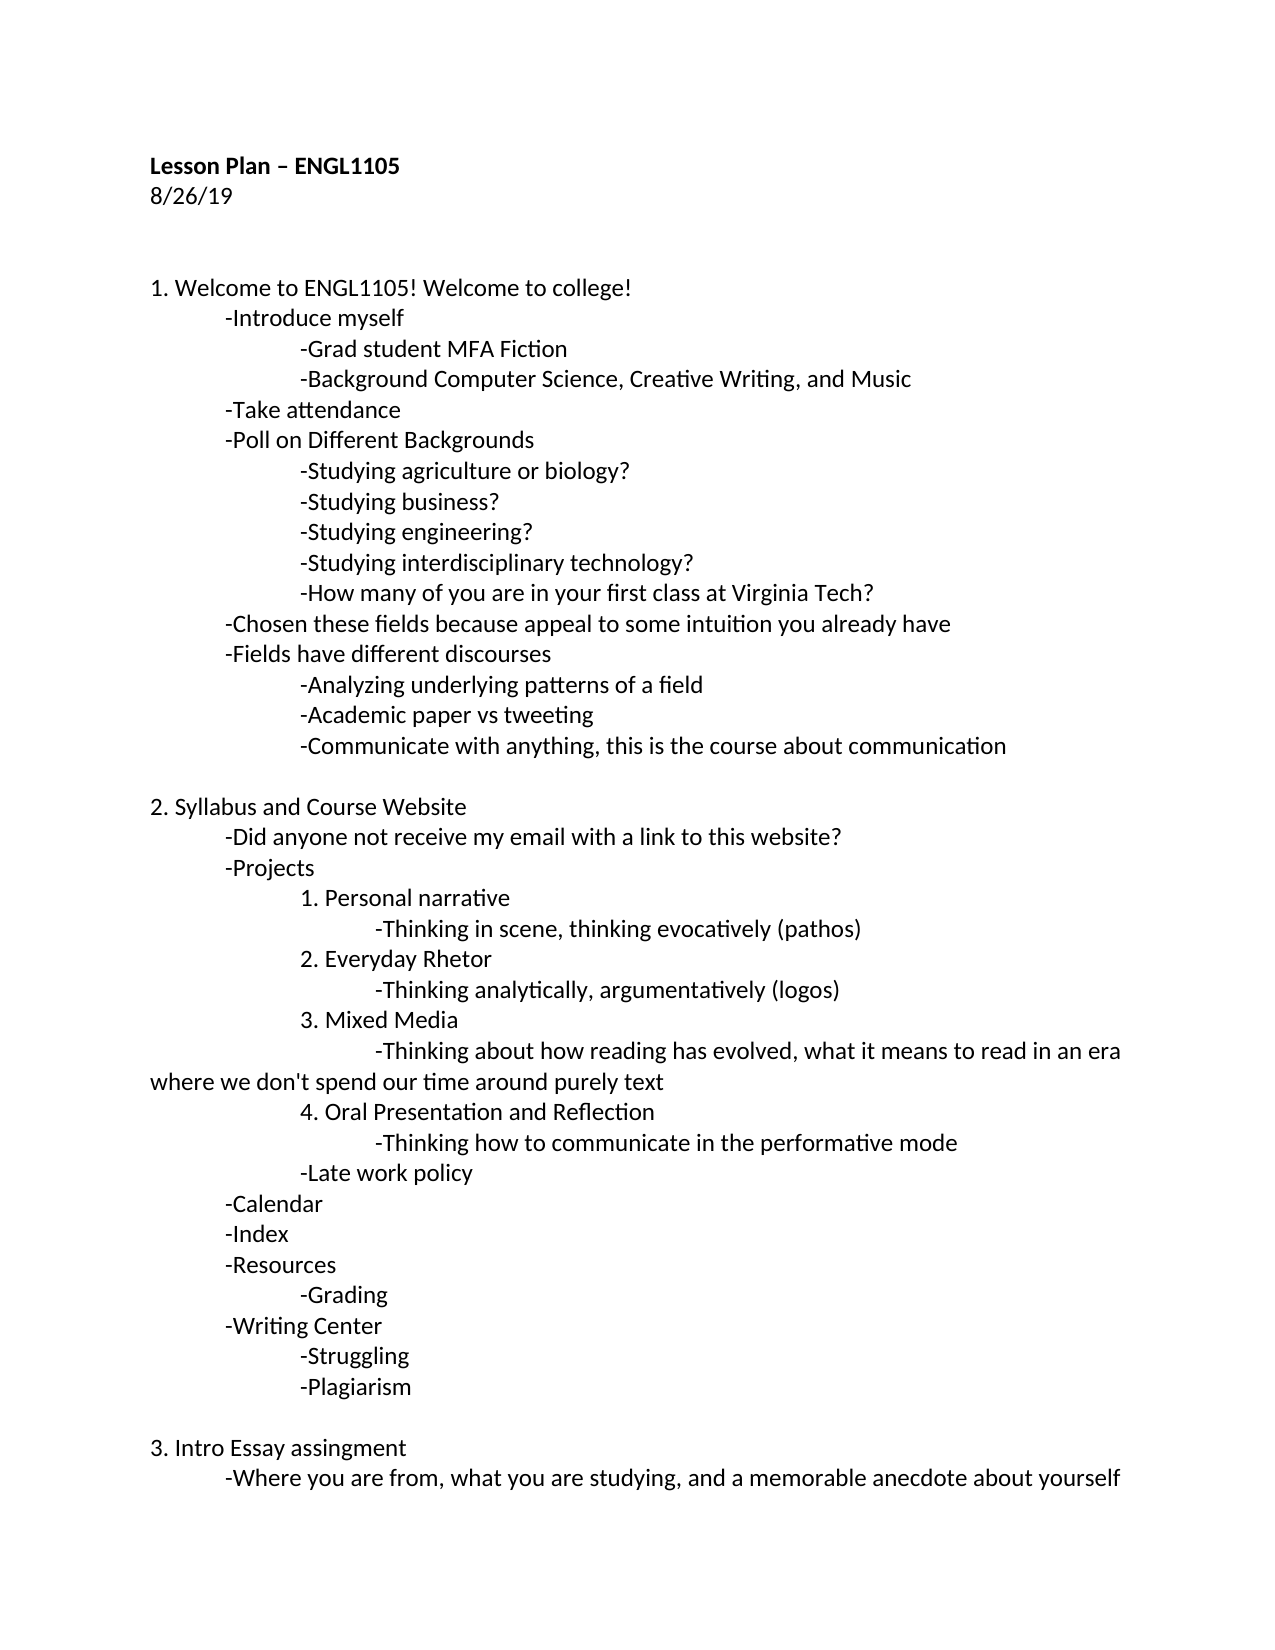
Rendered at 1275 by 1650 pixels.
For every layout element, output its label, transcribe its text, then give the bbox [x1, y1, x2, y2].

text -Grading [150, 1279, 1125, 1310]
text -Late work policy [150, 1157, 1125, 1188]
text -Studying engineering? [150, 516, 1125, 547]
text -Writing Center [150, 1310, 1125, 1340]
text -Did anyone not receive my email with a link to this website? [150, 821, 1125, 852]
text -Take attendance [150, 394, 1125, 425]
text -Calendar [150, 1188, 1125, 1218]
text -Plagiarism [150, 1371, 1125, 1401]
text -Fields have different discourses [150, 638, 1125, 669]
text -How many of you are in your first class at Virginia Tech? [150, 577, 1125, 608]
text -Where you are from, what you are studying, and a memorable anecdote about yourself [150, 1462, 1125, 1493]
text 1. Personal narrative [150, 882, 1125, 913]
text -Studying business? [150, 486, 1125, 516]
text 8/26/19 [150, 181, 1125, 211]
text -Projects [150, 852, 1125, 882]
text -Resources [150, 1249, 1125, 1279]
text -Communicate with anything, this is the course about communication [150, 730, 1125, 760]
text -Introduce myself [150, 303, 1125, 333]
text -Background Computer Science, Creative Writing, and Music [150, 364, 1125, 394]
text 2. Syllabus and Course Website [150, 791, 1125, 821]
text 3. Intro Essay assingment [150, 1432, 1125, 1462]
text -Grad student MFA Fiction [150, 333, 1125, 364]
text -Studying interdisciplinary technology? [150, 547, 1125, 577]
text -Academic paper vs tweeting [150, 699, 1125, 730]
text 4. Oral Presentation and Reflection [150, 1096, 1125, 1127]
text 3. Mixed Media [150, 1004, 1125, 1035]
text -Thinking analytically, argumentatively (logos) [150, 974, 1125, 1004]
text -Studying agriculture or biology? [150, 455, 1125, 486]
text -Thinking about how reading has evolved, what it means to read in an era where we don't spend our time around purely text [150, 1035, 1125, 1096]
text 2. Everyday Rhetor [150, 943, 1125, 974]
text 1. Welcome to ENGL1105! Welcome to college! [150, 272, 1125, 303]
text -Index [150, 1218, 1125, 1249]
text -Thinking how to communicate in the performative mode [150, 1127, 1125, 1157]
text -Thinking in scene, thinking evocatively (pathos) [150, 913, 1125, 943]
text -Struggling [150, 1340, 1125, 1371]
text -Analyzing underlying patterns of a field [150, 669, 1125, 699]
text -Chosen these fields because appeal to some intuition you already have [150, 608, 1125, 638]
text Lesson Plan – ENGL1105 [150, 150, 1125, 181]
text -Poll on Different Backgrounds [150, 425, 1125, 455]
